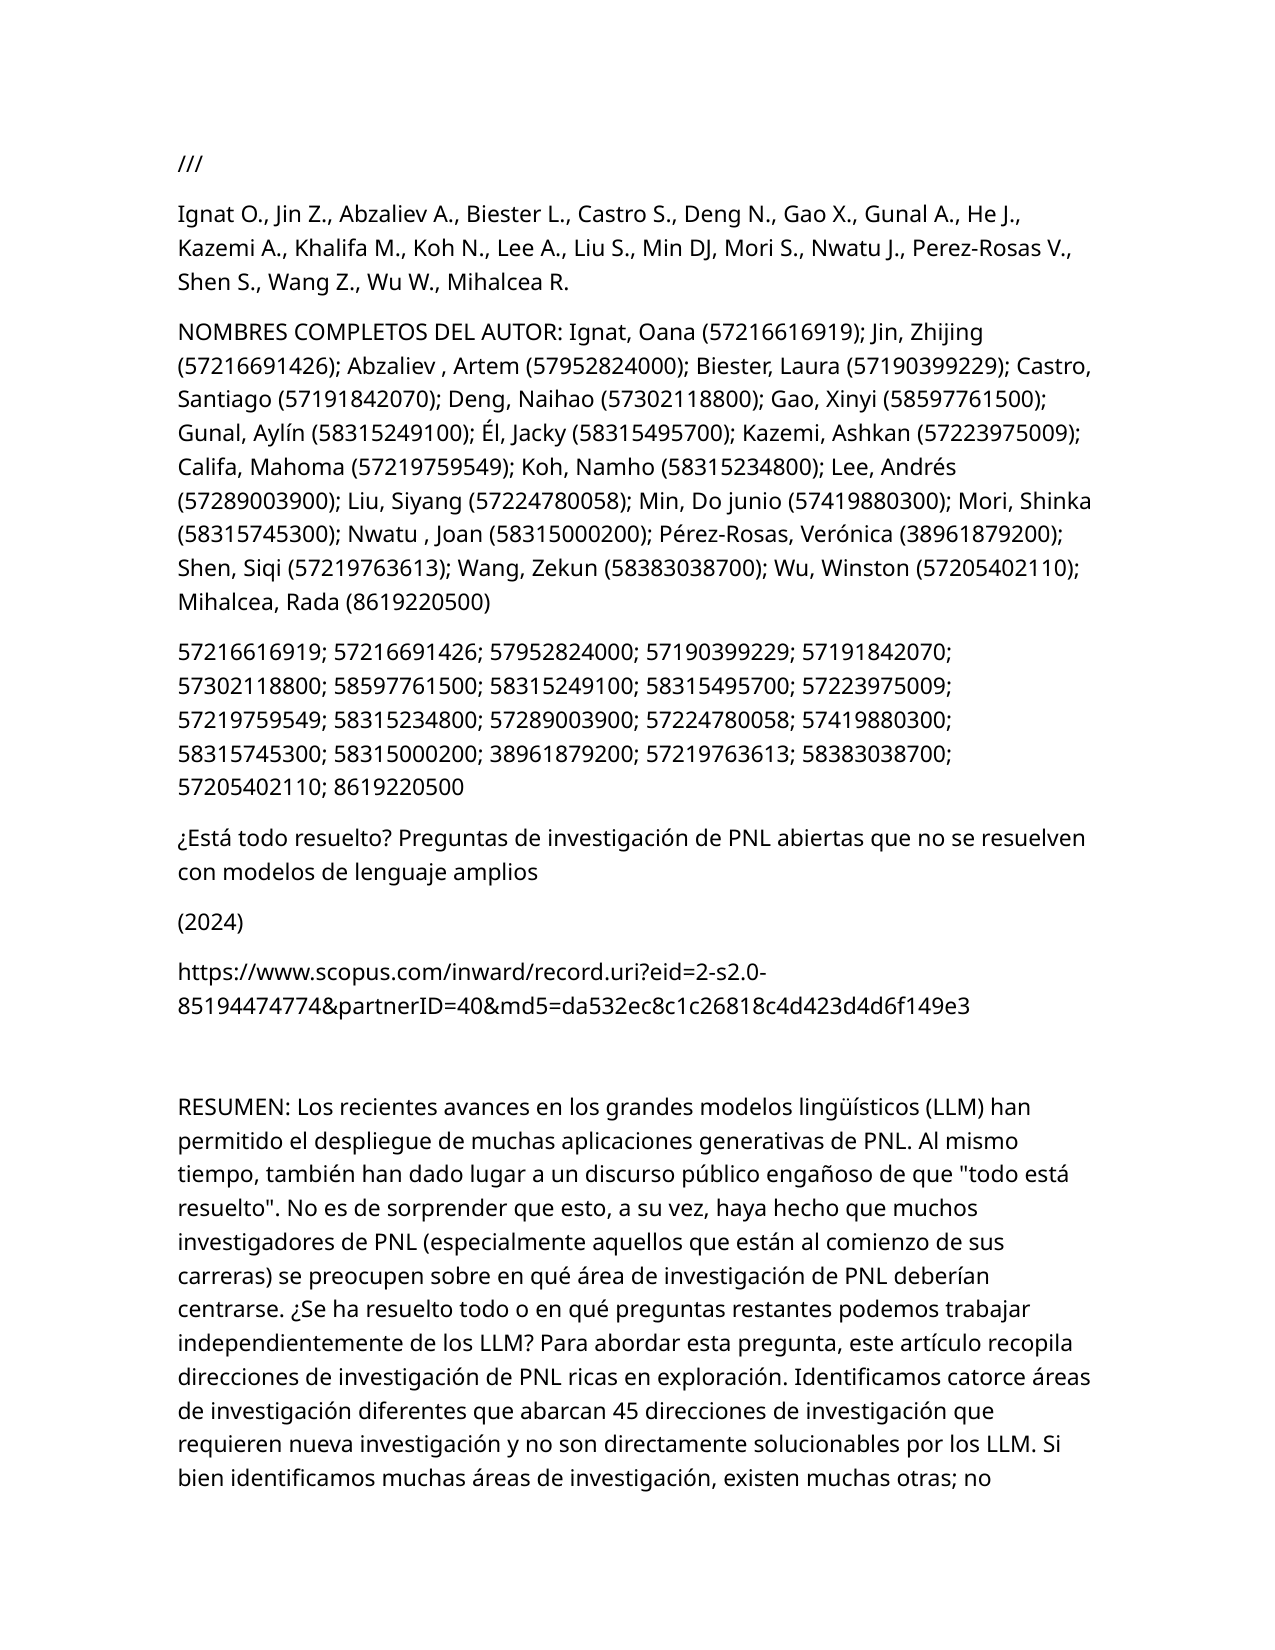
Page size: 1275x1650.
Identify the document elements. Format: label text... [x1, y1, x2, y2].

text Ignat O., Jin Z., Abzaliev A., Biester L., Castro S., Deng N., Gao X., Gunal A., He J., Kazemi A., Khalifa M., Koh N., Lee A., Liu S., Min DJ, Mori S., Nwatu J., Perez-Rosas V., Shen S., Wang Z., Wu W., Mihalcea R. [177, 198, 1098, 297]
text ¿Está todo resuelto? Preguntas de investigación de PNL abiertas que no se resuelven con modelos de lenguaje amplios [177, 822, 1098, 887]
text 57216616919; 57216691426; 57952824000; 57190399229; 57191842070; 57302118800; 58597761500; 58315249100; 58315495700; 57223975009; 57219759549; 58315234800; 57289003900; 57224780058; 57419880300; 58315745300; 58315000200; 38961879200; 57219763613; 58383038700; 57205402110; 8619220500 [177, 636, 1098, 803]
text https://www.scopus.com/inward/record.uri?eid=2-s2.0-85194474774&partnerID=40&md5=da532ec8c1c26818c4d423d4d6f149e3 [177, 956, 1098, 1021]
text (2024) [177, 906, 1098, 937]
text /// [177, 148, 1098, 179]
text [177, 1091, 1098, 1493]
text NOMBRES COMPLETOS DEL AUTOR: Ignat, Oana (57216616919); Jin, Zhijing (57216691426); Abzaliev , Artem (57952824000); Biester, Laura (57190399229); Castro, Santiago (57191842070); Deng, Naihao (57302118800); Gao, Xinyi (58597761500); Gunal, Aylín (58315249100); Él, Jacky (58315495700); Kazemi, Ashkan (57223975009); Califa, Mahoma (57219759549); Koh, Namho (58315234800); Lee, Andrés (57289003900); Liu, Siyang (57224780058); Min, Do junio (57419880300); Mori, Shinka (58315745300); Nwatu , Joan (58315000200); Pérez-Rosas, Verónica (38961879200); Shen, Siqi (57219763613); Wang, Zekun (58383038700); Wu, Winston (57205402110); Mihalcea, Rada (8619220500) [177, 316, 1098, 617]
